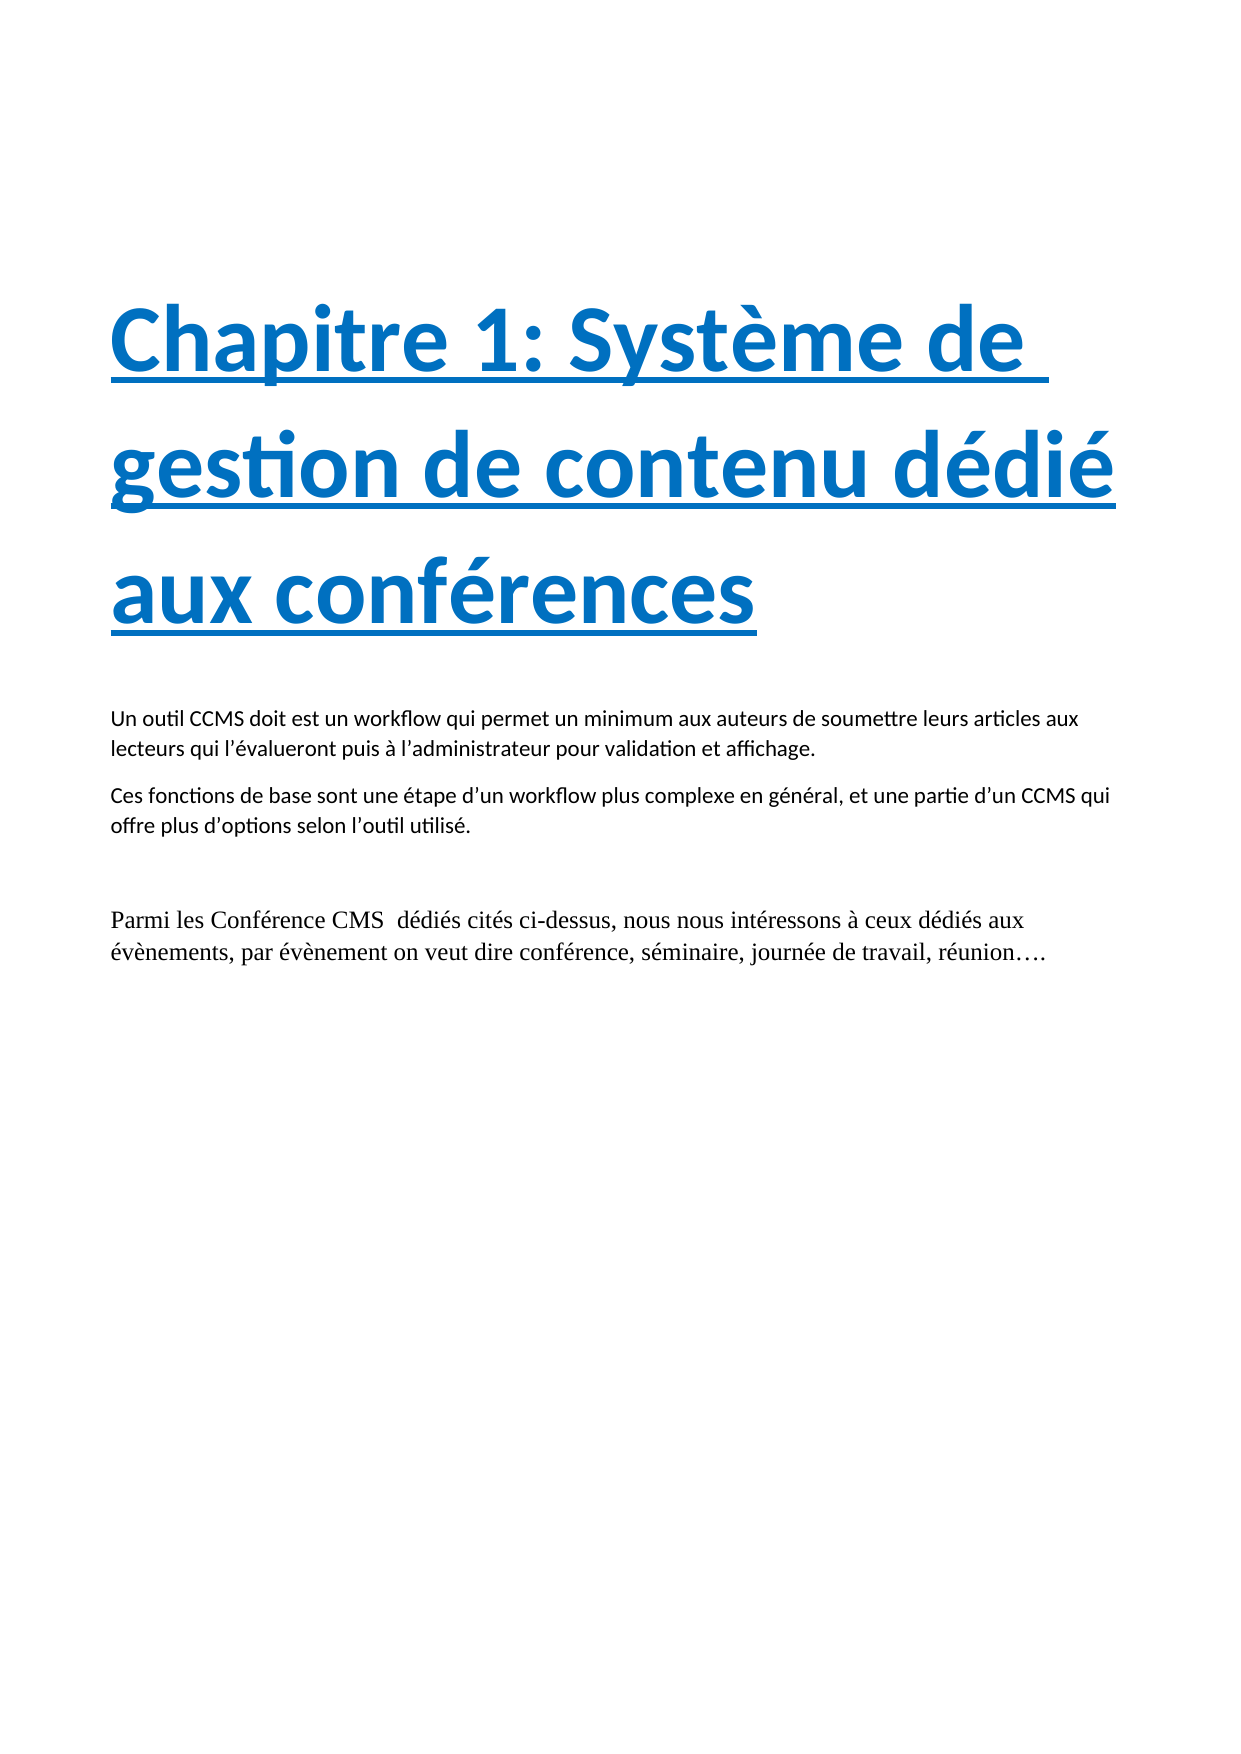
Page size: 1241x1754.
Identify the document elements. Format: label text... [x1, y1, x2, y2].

text Parmi les Conférence CMS dédiés cités ci-dessus, nous nous intéressons à ceux dédiés aux évènements, par évènement on veut dire conférence, séminaire, journée de travail, réunion…. [110, 906, 1132, 965]
subtitle Chapitre 1: Système de gestion de contenu dédié aux conférences [110, 278, 1132, 647]
text Ces fonctions de base sont une étape d’un workflow plus complexe en général, et une partie d’un CCMS qui offre plus d’options selon l’outil utilisé. [110, 781, 1132, 839]
text Un outil CCMS doit est un workflow qui permet un minimum aux auteurs de soumettre leurs articles aux lecteurs qui l’évalueront puis à l’administrateur pour validation et affichage. [110, 704, 1132, 762]
